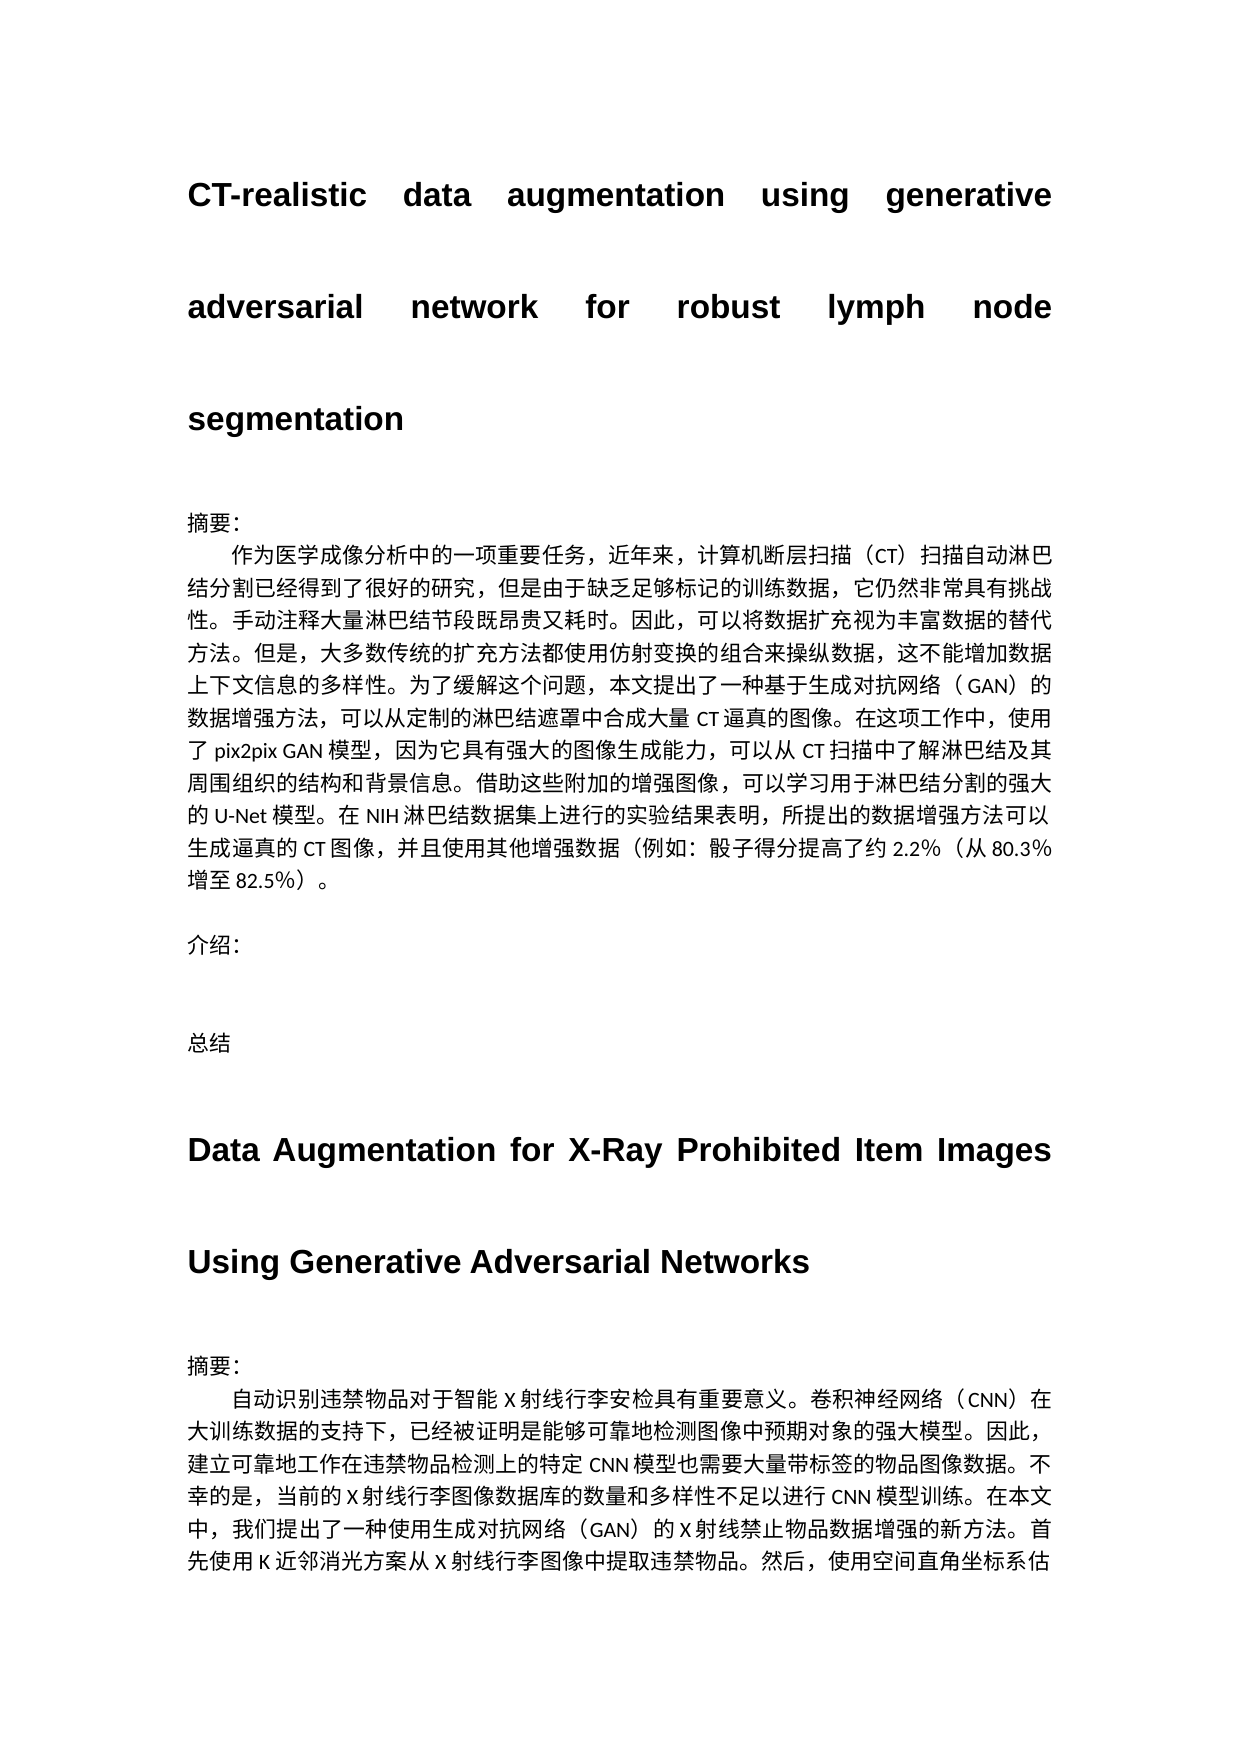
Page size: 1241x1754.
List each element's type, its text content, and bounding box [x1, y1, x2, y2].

text 摘要： [187, 505, 1053, 538]
text 摘要： [187, 1349, 1053, 1381]
text 介绍： [187, 928, 1053, 960]
subtitle Data Augmentation for X-Ray Prohibited Item Images Using Generative Adversarial Networks [187, 1117, 1053, 1294]
subtitle CT-realistic data augmentation using generative adversarial network for robust lymph node segmentation [187, 162, 1053, 451]
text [187, 1381, 1053, 1576]
text 作为医学成像分析中的一项重要任务，近年来，计算机断层扫描（CT）扫描自动淋巴结分割已经得到了很好的研究，但是由于缺乏足够标记的训练数据，它仍然非常具有挑战性。手动注释大量淋巴结节段既昂贵又耗时。因此，可以将数据扩充视为丰富数据的替代方法。但是，大多数传统的扩充方法都使用仿射变换的组合来操纵数据，这不能增加数据上下文信息的多样性。为了缓解这个问题，本文提出了一种基于生成对抗网络（GAN）的数据增强方法，可以从定制的淋巴结遮罩中合成大量CT逼真的图像。在这项工作中，使用了pix2pix GAN模型，因为它具有强大的图像生成能力，可以从CT扫描中了解淋巴结及其周围组织的结构和背景信息。借助这些附加的增强图像，可以学习用于淋巴结分割的强大的U-Net模型。在NIH淋巴结数据集上进行的实验结果表明，所提出的数据增强方法可以生成逼真的CT图像，并且使用其他增强数据（例如：骰子得分提高了约2.2％（从80.3％增至82.5％）。 [187, 538, 1053, 895]
text 总结 [187, 1025, 1053, 1058]
